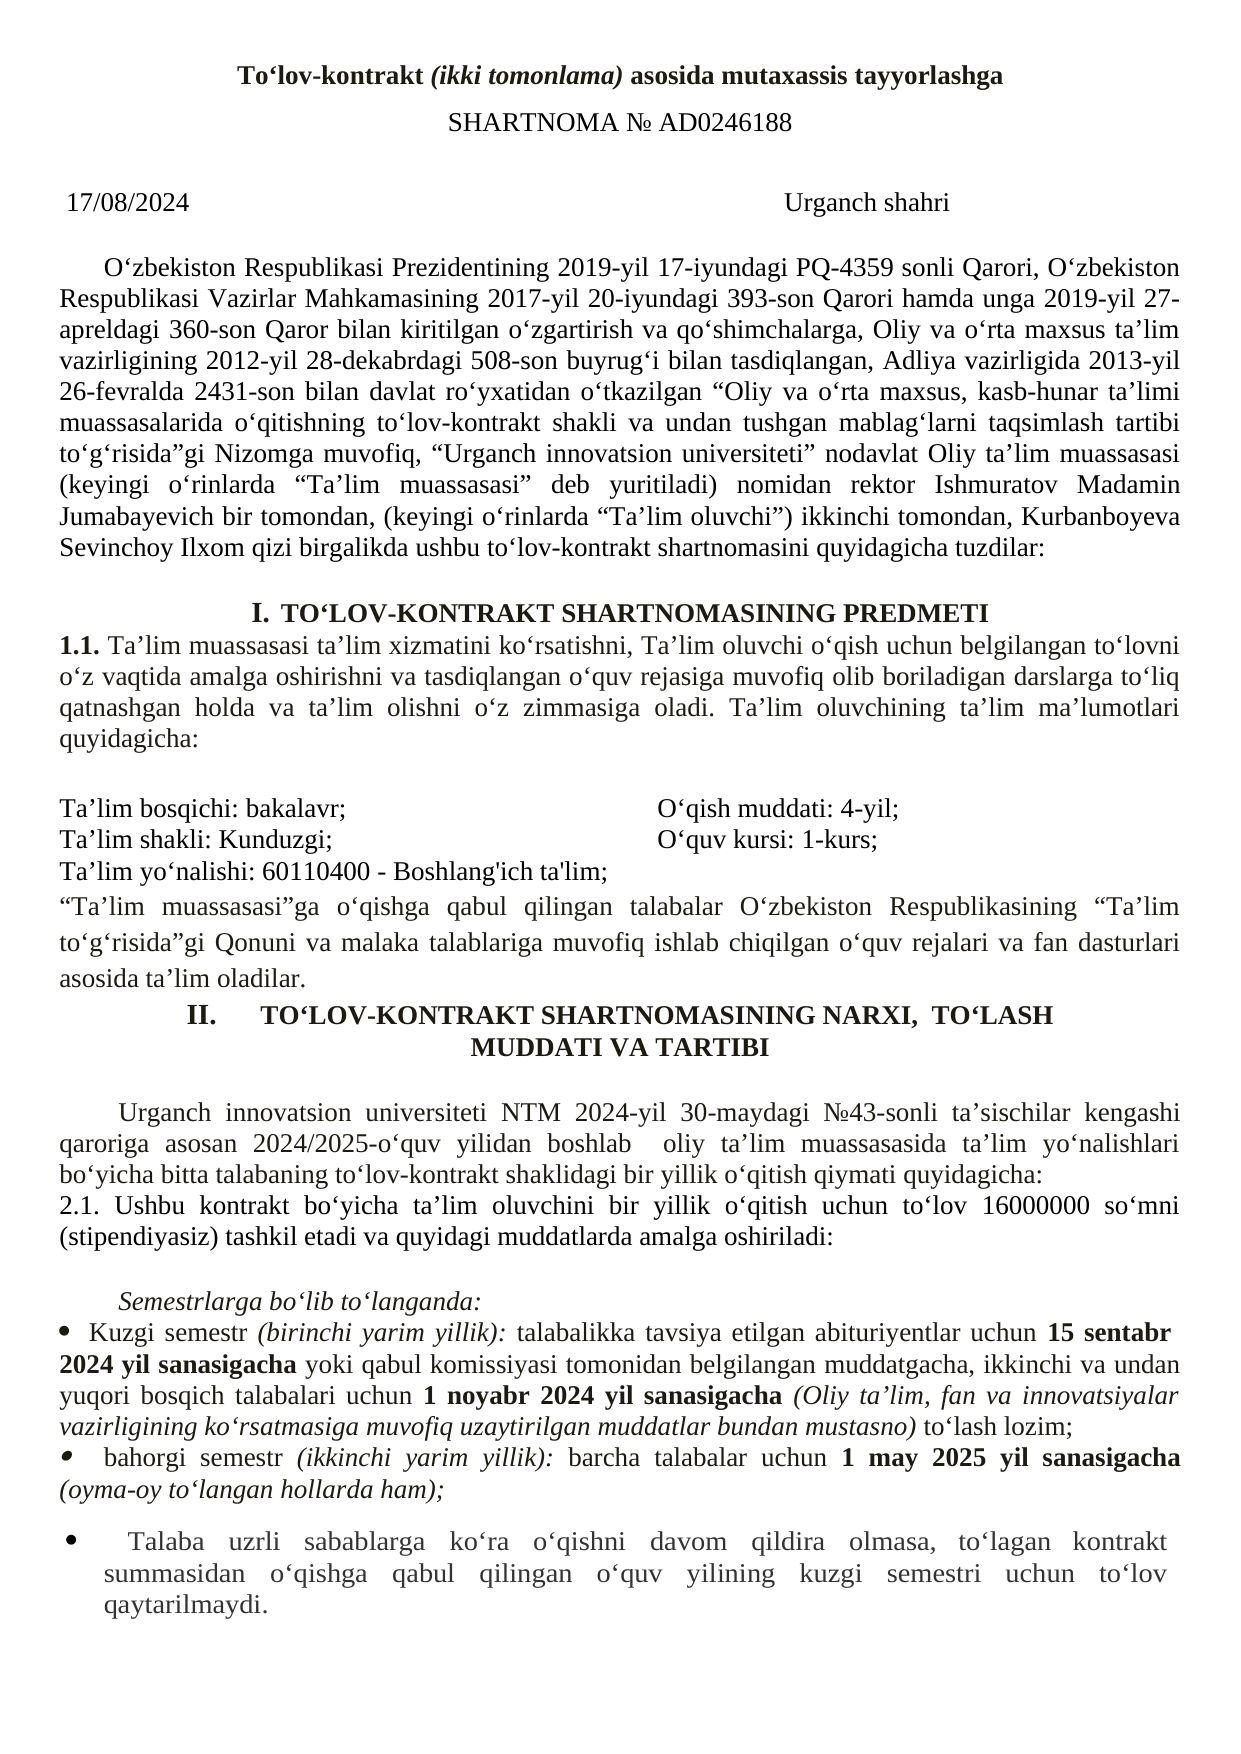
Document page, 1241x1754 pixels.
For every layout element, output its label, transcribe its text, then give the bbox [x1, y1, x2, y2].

list MUDDATI VA TARTIBI [59, 1031, 1181, 1062]
text Ta’lim bosqichi: bakalavr; Ta’lim shakli: Kunduzgi; [59, 792, 583, 854]
text 1.1. Ta’lim muassasasi ta’lim xizmatini ko‘rsatishni, Ta’lim oluvchi o‘qish uchun belgilangan to‘lovni o‘z vaqtida amalga oshirishni va tasdiqlangan o‘quv rejasiga muvofiq olib boriladigan darslarga to‘liq qatnashgan holda va ta’lim olishni o‘z zimmasiga oladi. Ta’lim oluvchining ta’lim ma’lumotlari quyidagicha: [59, 629, 1181, 754]
text Urganch innovatsion universiteti NTM 2024-yil 30-maydagi №43-sonli ta’sischilar kengashi qaroriga asosan 2024/2025-oʻquv yilidan boshlab oliy ta’lim muassasasida ta’lim yoʻnalishlari boʻyicha bitta talabaning toʻlov-kontrakt shaklidagi bir yillik oʻqitish qiymati quyidagicha: [59, 1096, 1181, 1189]
text Oʻzbekiston Respublikasi Prezidentining 2019-yil 17-iyundagi PQ-4359 sonli Qarori, O‘zbekiston Respublikasi Vazirlar Mahkamasining 2017-yil 20-iyundagi 393-son Qarori hamda unga 2019-yil 27- apreldagi 360-son Qaror bilan kiritilgan o‘zgartirish va qo‘shimchalarga, Oliy va o‘rta maxsus ta’lim vazirligining 2012-yil 28-dekabrdagi 508-son buyrug‘i bilan tasdiqlangan, Adliya vazirligida 2013-yil 26-fevralda 2431-son bilan davlat ro‘yxatidan o‘tkazilgan “Oliy va o‘rta maxsus, kasb-hunar ta’limi muassasalarida o‘qitishning to‘lov-kontrakt shakli va undan tushgan mablag‘larni taqsimlash tartibi to‘g‘risida”gi Nizomga muvofiq, “Urganch innovatsion universiteti” nodavlat Oliy ta’lim muassasasi (keyingi oʻrinlarda “Ta’lim muassasasi” deb yuritiladi) nomidan rektor Ishmuratov Madamin Jumabayevich bir tomondan, (keyingi o‘rinlarda “Ta’lim oluvchi”) ikkinchi tomondan, Kurbanboyeva Sevinchoy Ilxom qizi birgalikda ushbu to‘lov-kontrakt shartnomasini quyidagicha tuzdilar: [59, 251, 1181, 562]
text 2.1. Ushbu kontrakt bo‘yicha ta’lim oluvchini bir yillik o‘qitish uchun to‘lov 16000000 soʻmni (stipendiyasiz) tashkil etadi va quyidagi muddatlarda amalga oshiriladi: [59, 1189, 1181, 1251]
list Kuzgi semestr (birinchi yarim yillik): talabalikka tavsiya etilgan abituriyentlar uchun 15 sentabr 2024 yil sanasigacha yoki qabul komissiyasi tomonidan belgilangan muddatgacha, ikkinchi va undan yuqori bosqich talabalari uchun 1 noyabr 2024 yil sanasigacha (Oliy ta’lim, fan va innovatsiyalar vazirligining koʻrsatmasiga muvofiq uzaytirilgan muddatlar bundan mustasno) to‘lash lozim; [59, 1316, 1181, 1441]
text To‘lov-kontrakt (ikki tomonlama) asosida mutaxassis tayyorlashga [59, 59, 1181, 90]
text SHARTNOMA № AD0246188 [59, 106, 1181, 137]
list TO‘LOV-KONTRAKT SHARTNOMASINING NARXI, TO‘LASH [59, 997, 1181, 1031]
list Talaba uzrli sabablarga koʻra oʻqishni davom qildira olmasa, toʻlagan kontrakt summasidan oʻqishga qabul qilingan oʻquv yilining kuzgi semestri uchun toʻlov qaytarilmaydi. [66, 1525, 1168, 1619]
text “Ta’lim muassasasi”ga o‘qishga qabul qilingan talabalar O‘zbekiston Respublikasining “Ta’lim to‘g‘risida”gi Qonuni va malaka talablariga muvofiq ishlab chiqilgan o‘quv rejalari va fan dasturlari asosida ta’lim oladilar. [59, 890, 1181, 993]
text 17/08/2024 Urganch shahri [59, 186, 1181, 217]
text O‘qish muddati: 4-yil; [657, 792, 1181, 823]
text Semestrlarga bo‘lib to‘langanda: [59, 1285, 1181, 1316]
list TO‘LOV-KONTRAKT SHARTNOMASINING PREDMETI [59, 596, 1181, 629]
text Ta’lim yo‘nalishi: 60110400 - Boshlang'ich ta'lim; [59, 854, 1181, 886]
list bahorgi semestr (ikkinchi yarim yillik): barcha talabalar uchun 1 may 2025 yil sanasigacha (oyma-oy to‘langan hollarda ham); [59, 1441, 1181, 1504]
text O‘quv kursi: 1-kurs; [657, 823, 1181, 854]
